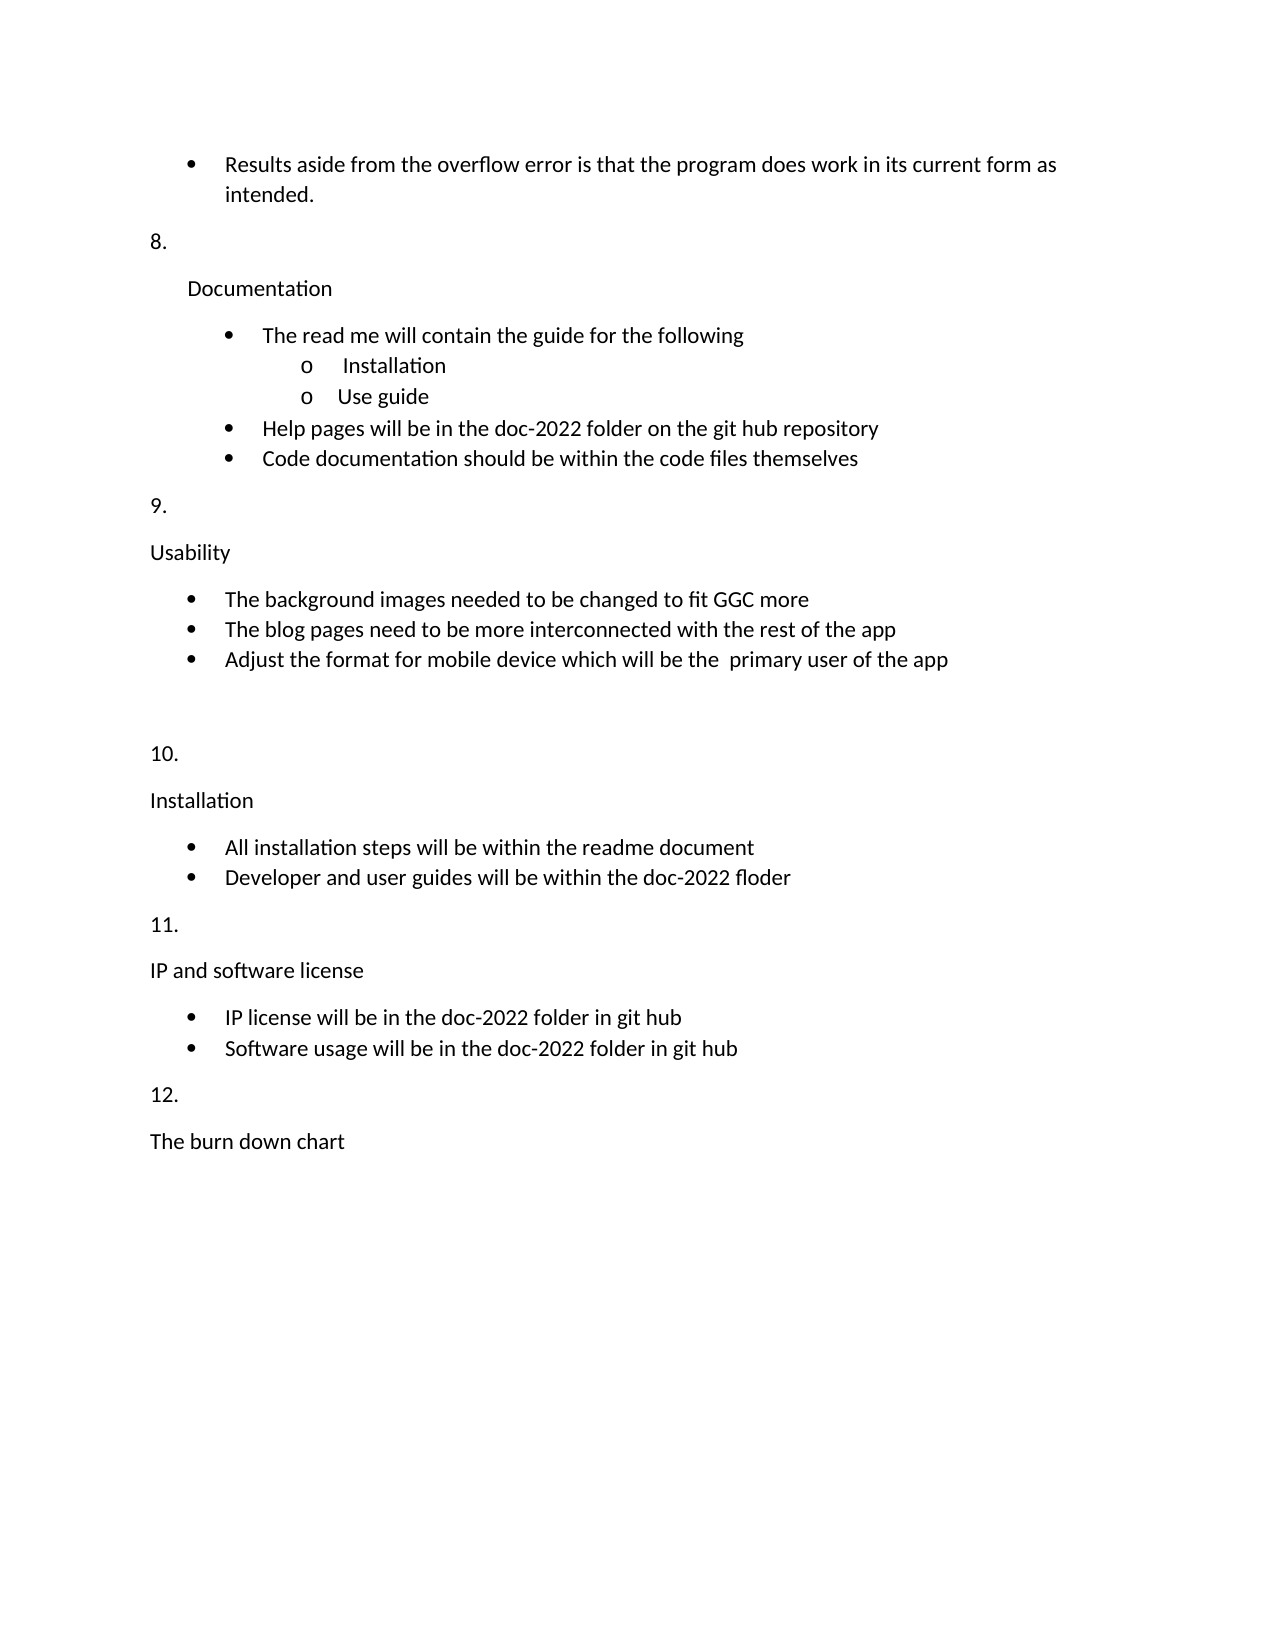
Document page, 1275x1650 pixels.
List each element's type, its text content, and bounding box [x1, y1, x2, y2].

text Usability [150, 538, 1125, 566]
text 9. [150, 491, 1125, 519]
list Help pages will be in the doc-2022 folder on the git hub repository [225, 414, 1125, 442]
list Installation [300, 351, 1125, 380]
text 12. [150, 1081, 1125, 1109]
list The read me will contain the guide for the following [225, 321, 1125, 349]
list Results aside from the overflow error is that the program does work in its current form as intended. [187, 150, 1125, 208]
text 10. [150, 739, 1125, 767]
list Software usage will be in the doc-2022 folder in git hub [187, 1034, 1125, 1062]
text Documentation [187, 274, 1125, 302]
list Code documentation should be within the code files themselves [225, 444, 1125, 472]
list The background images needed to be changed to fit GGC more [187, 585, 1125, 613]
list Developer and user guides will be within the doc-2022 floder [187, 863, 1125, 891]
list All installation steps will be within the readme document [187, 833, 1125, 861]
list IP license will be in the doc-2022 folder in git hub [187, 1003, 1125, 1032]
text Installation [150, 786, 1125, 814]
text 11. [150, 910, 1125, 938]
list Adjust the format for mobile device which will be the primary user of the app [187, 645, 1125, 673]
text 8. [150, 227, 1125, 255]
list Use guide [300, 382, 1125, 412]
text The burn down chart [150, 1127, 1125, 1156]
list The blog pages need to be more interconnected with the rest of the app [187, 615, 1125, 643]
text IP and software license [150, 957, 1125, 985]
